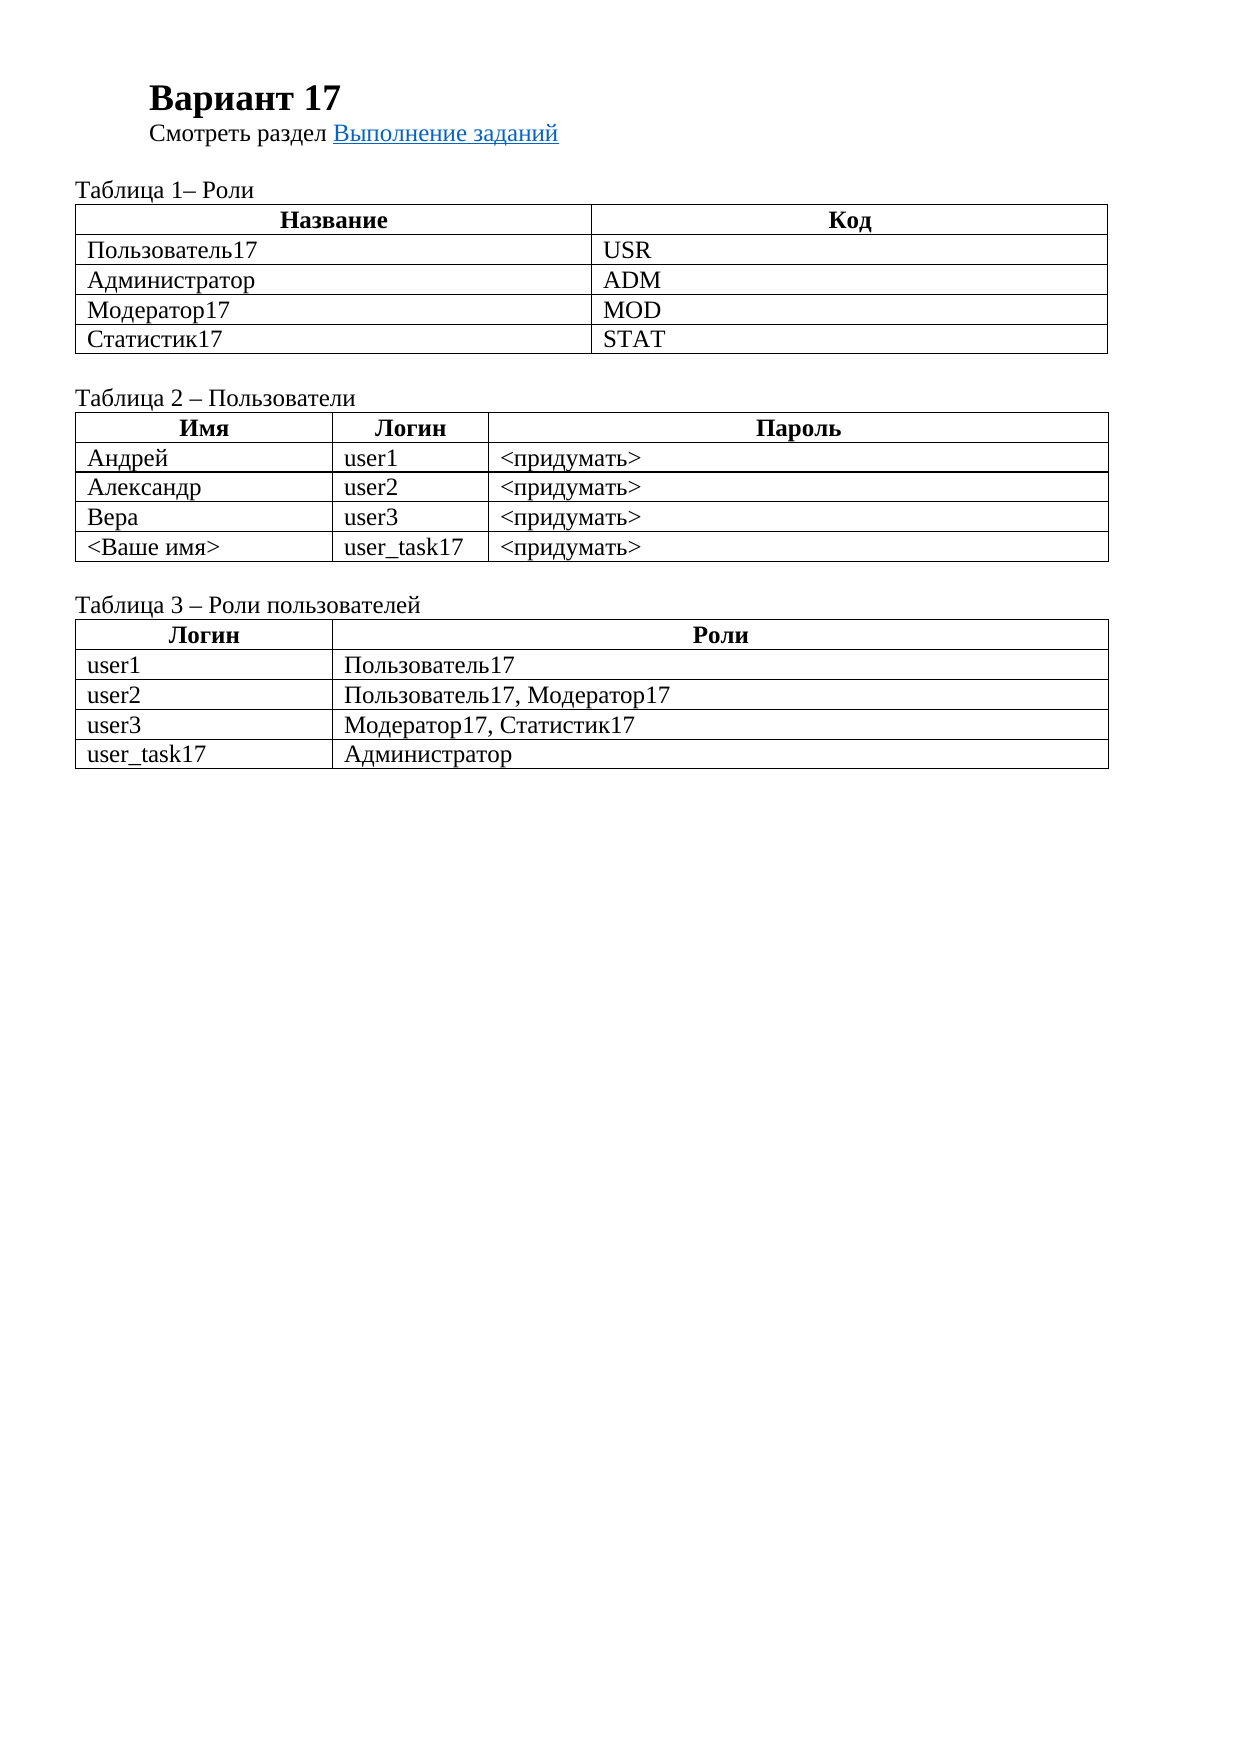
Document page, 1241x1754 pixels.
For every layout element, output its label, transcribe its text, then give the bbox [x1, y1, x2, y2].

table_cell user_task17 [76, 740, 332, 768]
text Смотреть раздел Выполнение заданий [75, 118, 1165, 147]
text Таблица 3 – Роли пользователей [75, 591, 1165, 619]
table_cell Администратор [333, 740, 1108, 768]
table_cell user3 [333, 502, 488, 531]
table_cell <придумать> [489, 473, 1108, 501]
text Таблица 2 – Пользователи [75, 383, 1165, 412]
table_header Имя [76, 413, 332, 442]
table_header Пароль [489, 413, 1108, 442]
table_header Логин [333, 413, 488, 442]
table_cell Модератор17, Статистик17 [333, 710, 1108, 738]
table_cell user2 [333, 473, 488, 501]
table_cell Администратор [76, 265, 591, 294]
table_cell user1 [76, 650, 332, 679]
table_cell Вера [76, 502, 332, 531]
table_cell ADM [592, 265, 1107, 294]
table_cell Статистик17 [76, 325, 591, 353]
table_cell Андрей [76, 443, 332, 471]
table_cell USR [592, 235, 1107, 264]
table_cell user1 [333, 443, 488, 471]
table_cell Пользователь17 [333, 650, 1108, 679]
table_header Код [592, 205, 1107, 234]
table_cell user2 [76, 680, 332, 709]
table_cell <придумать> [489, 532, 1108, 561]
text Таблица 1– Роли [75, 176, 1165, 204]
table_cell <придумать> [489, 443, 1108, 471]
table_header Роли [333, 620, 1108, 649]
table_cell Модератор17 [76, 295, 591, 323]
table_cell user_task17 [333, 532, 488, 561]
table_cell Александр [76, 473, 332, 501]
table_cell <придумать> [489, 502, 1108, 531]
table_cell STAT [592, 325, 1107, 353]
subtitle Вариант 17 [75, 75, 1165, 118]
table_header Название [76, 205, 591, 234]
table_cell Пользователь17 [76, 235, 591, 264]
table_header Логин [76, 620, 332, 649]
table_cell <Ваше имя> [76, 532, 332, 561]
table_cell user3 [76, 710, 332, 738]
table_cell MOD [592, 295, 1107, 323]
table_cell Пользователь17, Модератор17 [333, 680, 1108, 709]
